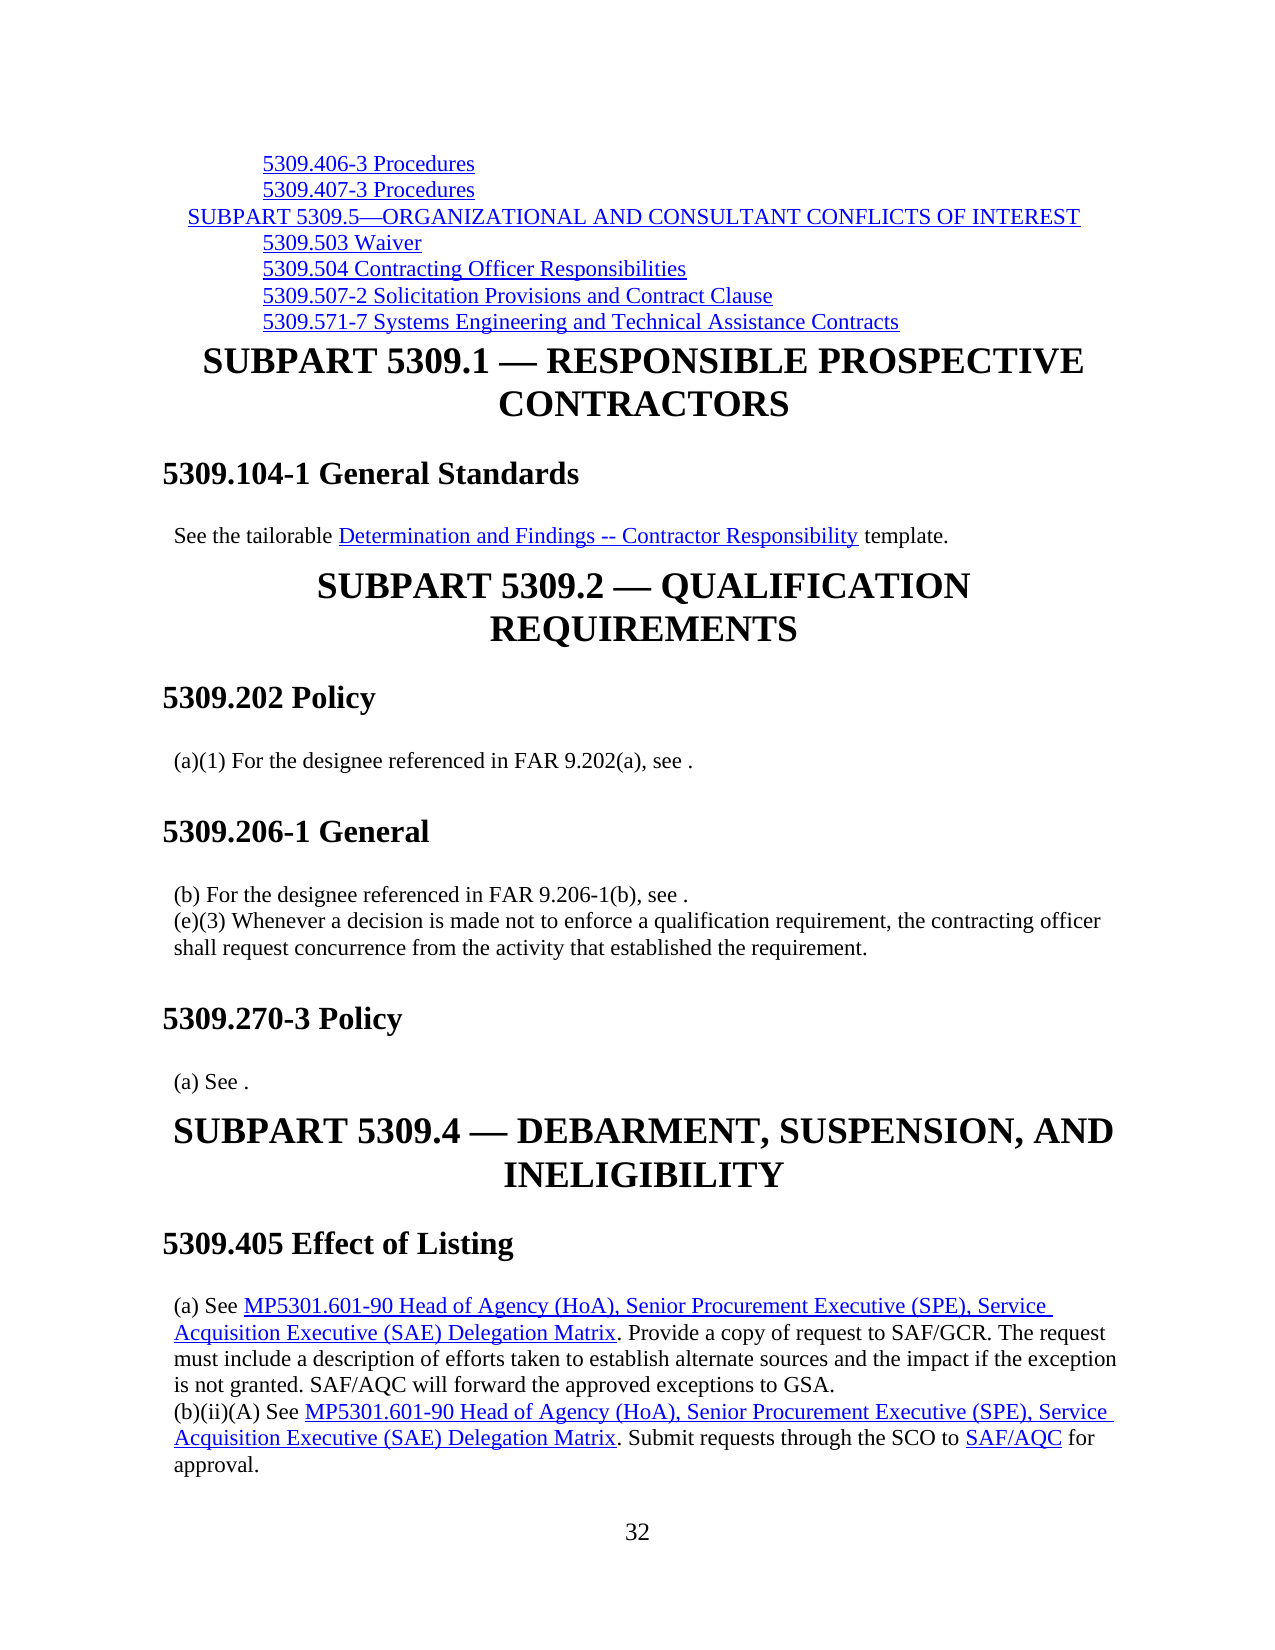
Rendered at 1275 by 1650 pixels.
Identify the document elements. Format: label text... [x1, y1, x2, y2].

text 5309.503 Waiver [262, 229, 1125, 255]
text (a)(1) For the designee referenced in FAR 9.202(a), see . [163, 736, 1135, 784]
subtitle 5309.206-1 General [162, 813, 1125, 850]
text 5309.571-7 Systems Engineering and Technical Assistance Contracts [262, 308, 1125, 334]
subtitle SUBPART 5309.1 — RESPONSIBLE PROSPECTIVE CONTRACTORS [162, 339, 1125, 425]
subtitle SUBPART 5309.4 — DEBARMENT, SUSPENSION, AND INELIGIBILITY [162, 1109, 1125, 1195]
text 5309.406-3 Procedures [262, 150, 1125, 176]
text (b) For the designee referenced in FAR 9.206-1(b), see . [163, 871, 1135, 907]
subtitle SUBPART 5309.2 — QUALIFICATION REQUIREMENTS [162, 563, 1125, 649]
text See the tailorable Determination and Findings -- Contractor Responsibility template. [163, 512, 1135, 559]
text SUBPART 5309.5—ORGANIZATIONAL AND CONSULTANT CONFLICTS OF INTEREST [187, 203, 1125, 229]
subtitle 5309.104-1 General Standards [162, 454, 1125, 491]
text 5309.504 Contracting Officer Responsibilities [262, 255, 1125, 282]
subtitle 5309.270-3 Policy [162, 1000, 1125, 1037]
subtitle 5309.405 Effect of Listing [162, 1224, 1125, 1261]
subtitle 5309.202 Policy [162, 679, 1125, 716]
text 5309.507-2 Solicitation Provisions and Contract Clause [262, 282, 1125, 308]
text (e)(3) Whenever a decision is made not to enforce a qualification requirement, the contracting officer shall request concurrence from the activity that established the requirement. [163, 907, 1135, 971]
text (a) See . [163, 1057, 1135, 1105]
text 5309.407-3 Procedures [262, 176, 1125, 203]
text (a) See MP5301.601-90 Head of Agency (HoA), Senior Procurement Executive (SPE), Service Acquisition Executive (SAE) Delegation Matrix. Provide a copy of request to SAF/GCR. The request must include a description of efforts taken to establish alternate sources and the impact if the exception is not granted. SAF/AQC will forward the approved exceptions to GSA. [163, 1282, 1135, 1398]
text (b)(ii)(A) See MP5301.601-90 Head of Agency (HoA), Senior Procurement Executive (SPE), Service Acquisition Executive (SAE) Delegation Matrix. Submit requests through the SCO to SAF/AQC for approval. [163, 1398, 1135, 1487]
